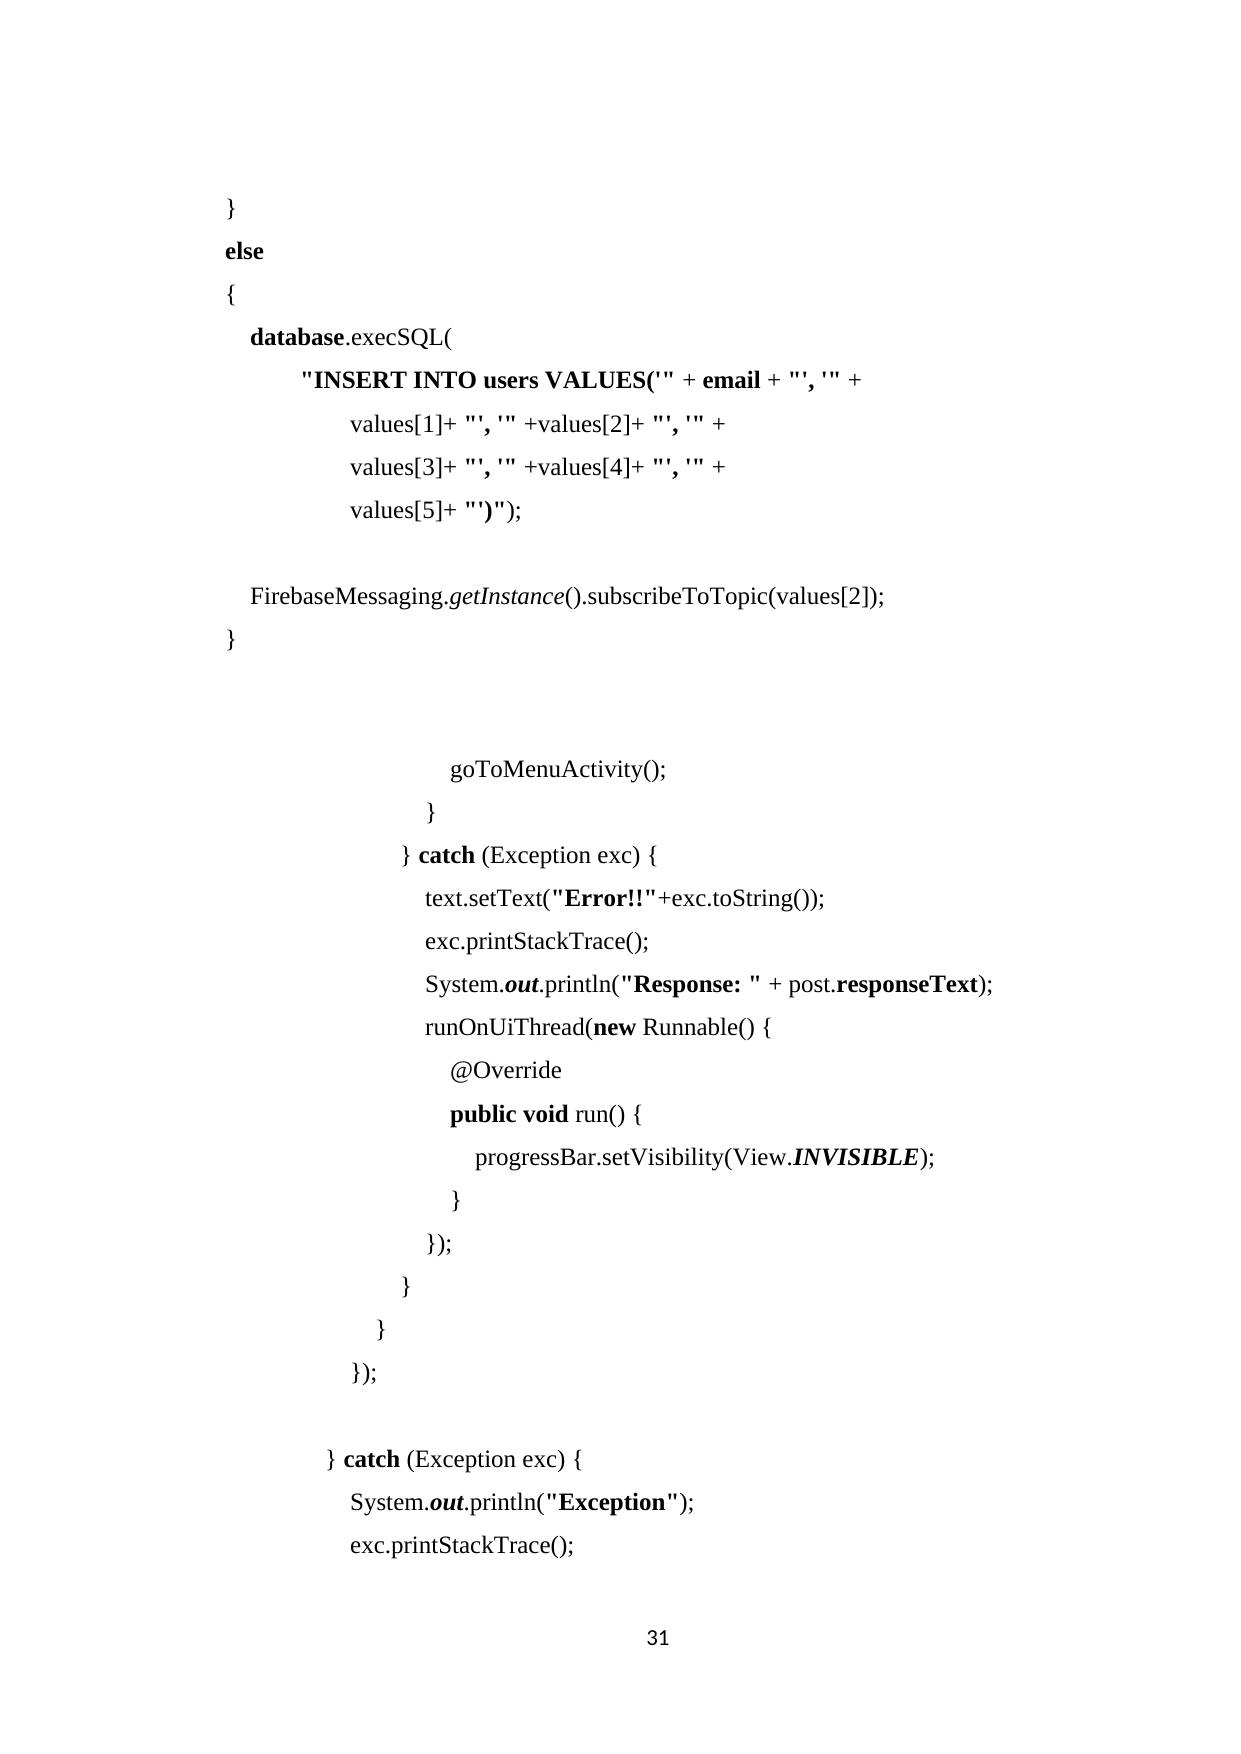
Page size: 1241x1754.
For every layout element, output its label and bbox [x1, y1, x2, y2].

text [225, 150, 1090, 1602]
